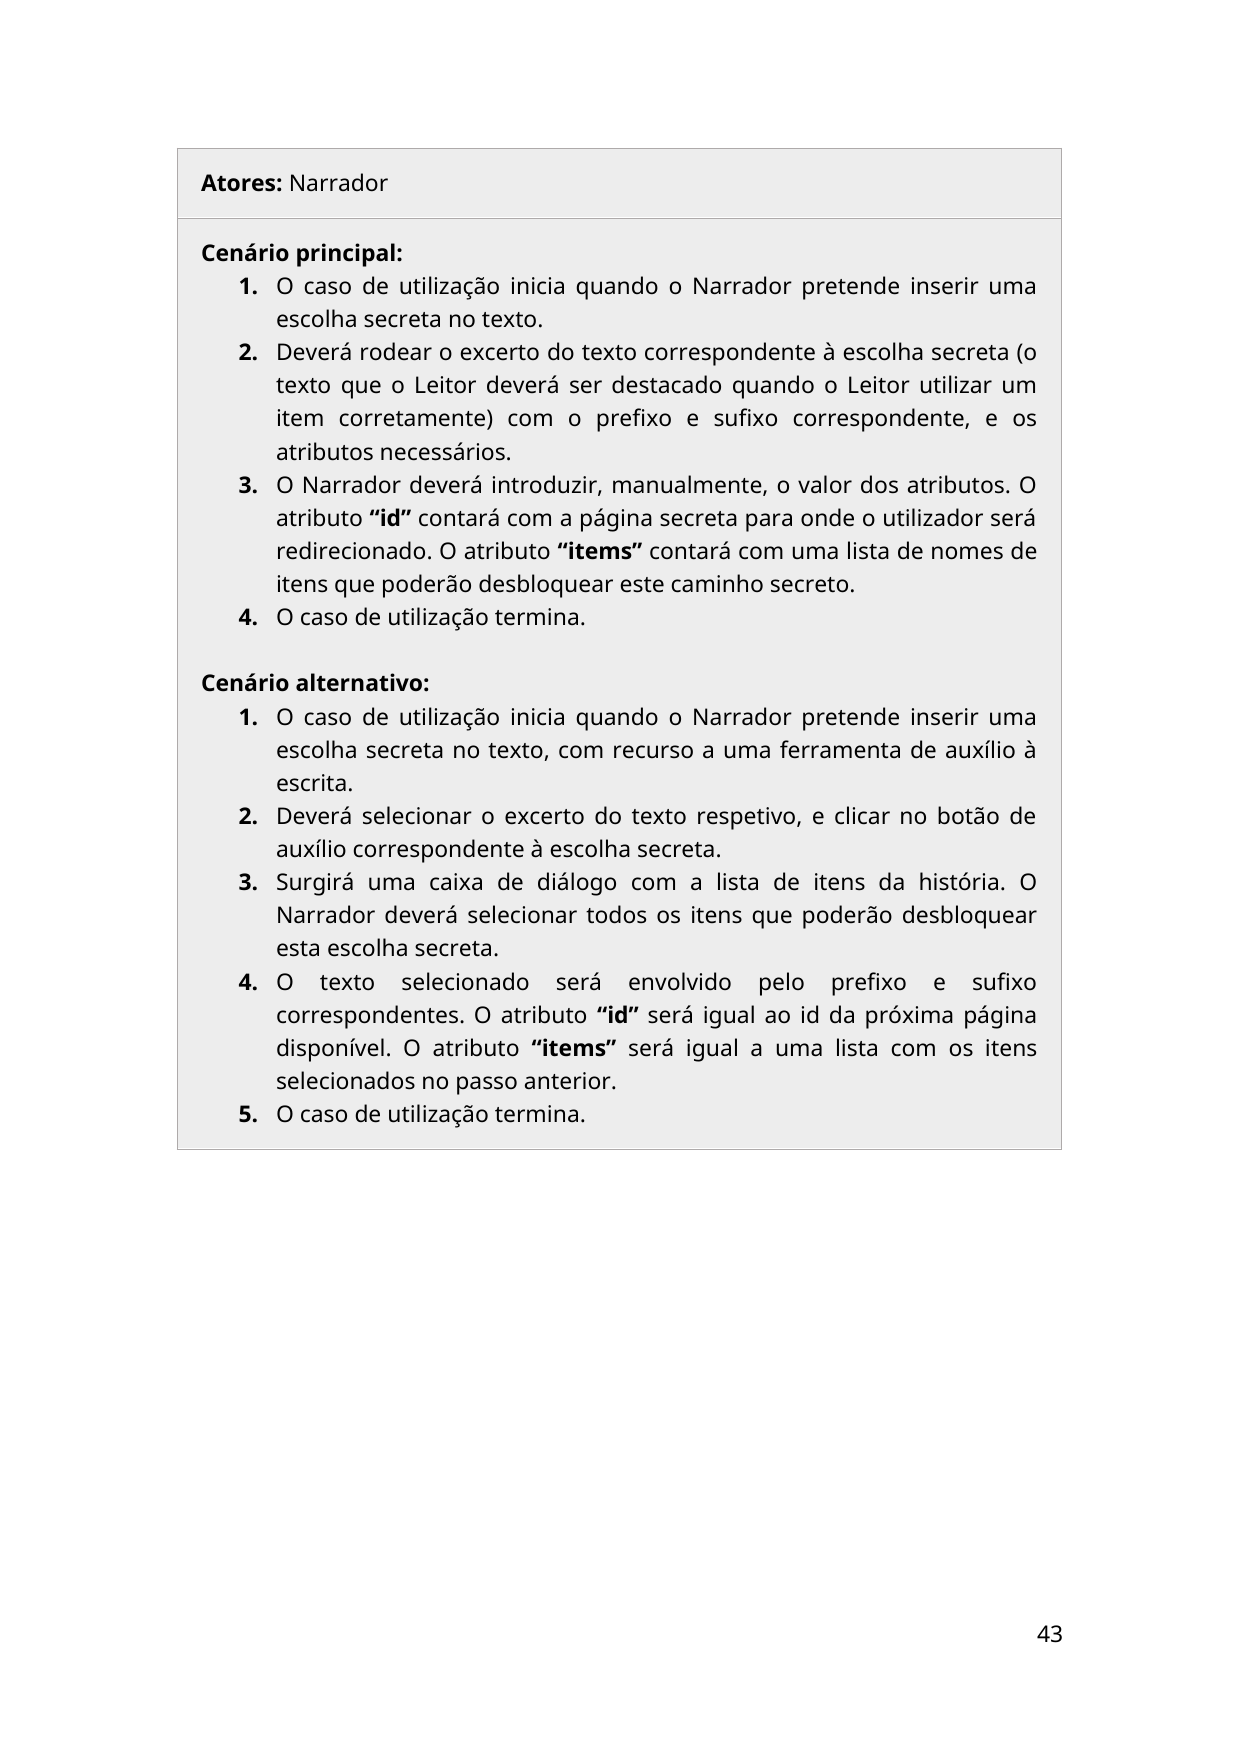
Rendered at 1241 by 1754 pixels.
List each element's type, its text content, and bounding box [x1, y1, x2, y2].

table_cell Cenário principal: O caso de utilização inicia quando o Narrador pretende inserir uma escolha secreta no texto. Deverá rodear o excerto do texto correspondente à escolha secreta (o texto que o Leitor deverá ser destacado quando o Leitor utilizar um item corretamente) com o prefixo e sufixo correspondente, e os atributos necessários. O Narrador deverá introduzir, manualmente, o valor dos atributos. O atributo “id” contará com a página secreta para onde o utilizador será redirecionado. O atributo “items” contará com uma lista de nomes de itens que poderão desbloquear este caminho secreto. O caso de utilização termina. Cenário alternativo: O caso de utilização inicia quando o Narrador pretende inserir uma escolha secreta no texto, com recurso a uma ferramenta de auxílio à escrita. Deverá selecionar o excerto do texto respetivo, e clicar no botão de auxílio correspondente à escolha secreta. Surgirá uma caixa de diálogo com a lista de itens da história. O Narrador deverá selecionar todos os itens que poderão desbloquear esta escolha secreta. O texto selecionado será envolvido pelo prefixo e sufixo correspondentes. O atributo “id” será igual ao id da próxima página disponível. O atributo “items” será igual a uma lista com os itens selecionados no passo anterior. O caso de utilização termina. [178, 219, 1061, 1148]
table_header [178, 149, 1061, 217]
